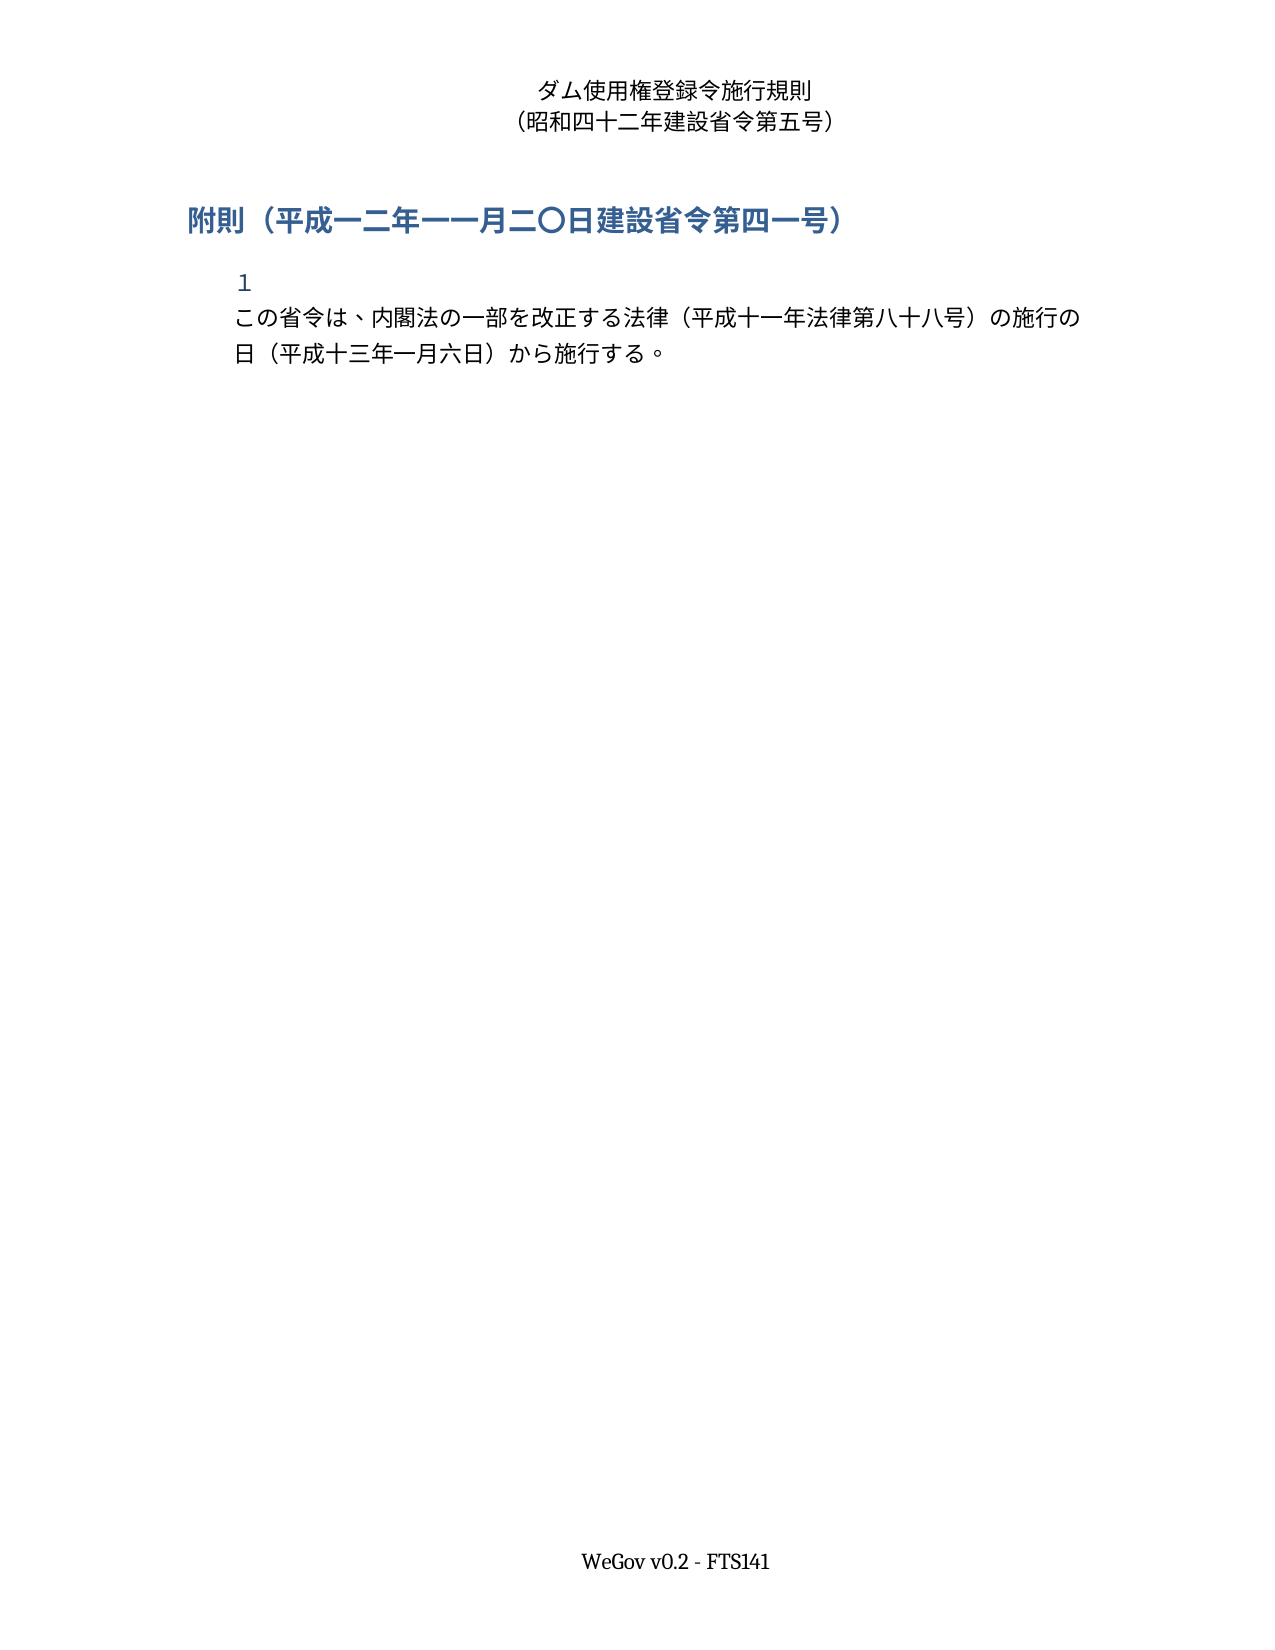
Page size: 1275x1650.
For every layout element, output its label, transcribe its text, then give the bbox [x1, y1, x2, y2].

subtitle 附則（平成一二年一一月二〇日建設省令第四一号） [187, 200, 1087, 240]
subtitle １ [233, 266, 1087, 298]
text この省令は、内閣法の一部を改正する法律（平成十一年法律第八十八号）の施行の日（平成十三年一月六日）から施行する。 [233, 302, 1087, 369]
